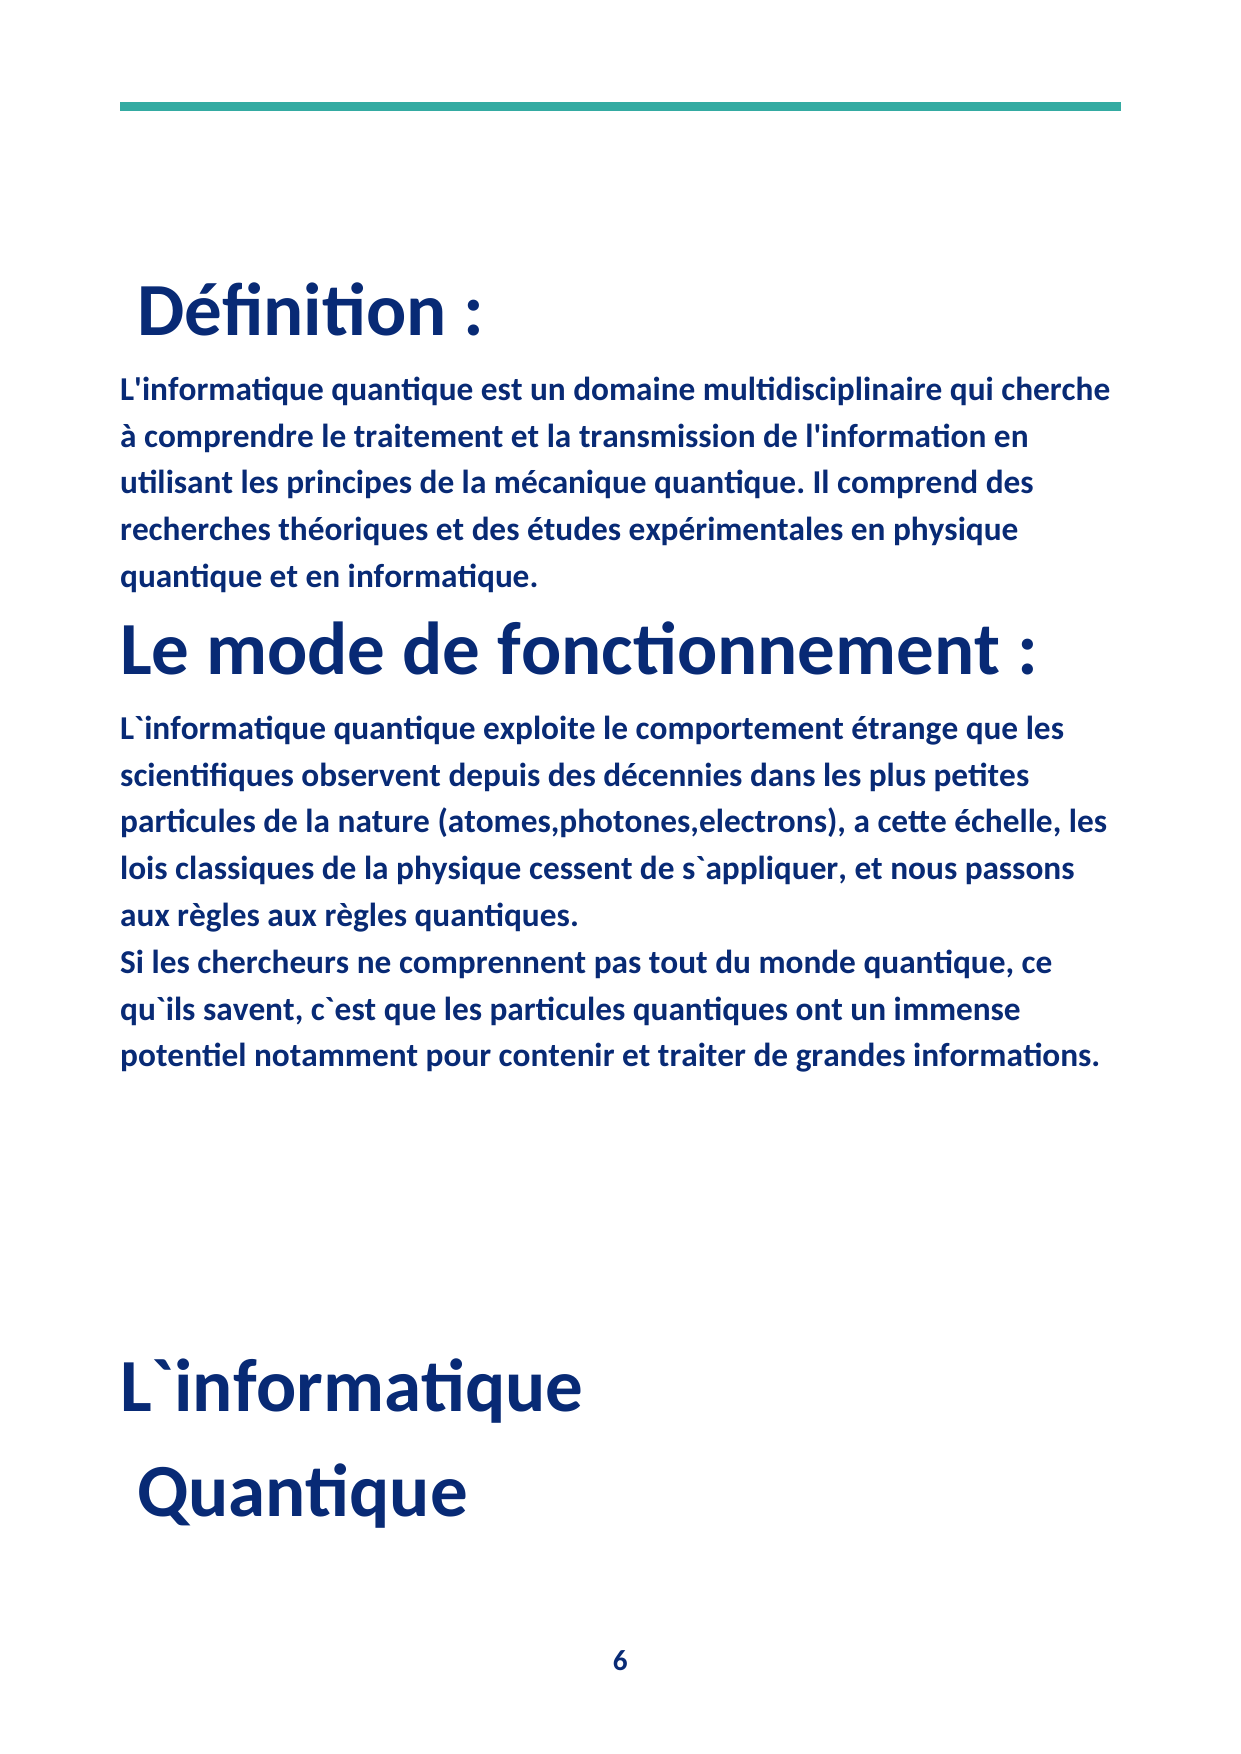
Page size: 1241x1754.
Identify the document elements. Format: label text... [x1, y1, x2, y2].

text L`informatique [120, 1338, 1120, 1430]
text L`informatique quantique exploite le comportement étrange que les scientifiques observent depuis des décennies dans les plus petites particules de la nature (atomes,photones,electrons), a cette échelle, les lois classiques de la physique cessent de s`appliquer, et nous passons aux règles aux règles quantiques. [120, 707, 1120, 935]
text Définition : [120, 263, 1120, 354]
text Quantique [120, 1443, 1120, 1535]
text L'informatique quantique est un domaine multidisciplinaire qui cherche à comprendre le traitement et la transmission de l'information en utilisant les principes de la mécanique quantique. Il comprend des recherches théoriques et des études expérimentales en physique quantique et en informatique. [120, 368, 1120, 596]
text Le mode de fonctionnement : [120, 602, 1120, 693]
text Si les chercheurs ne comprennent pas tout du monde quantique, ce qu`ils savent, c`est que les particules quantiques ont un immense potentiel notamment pour contenir et traiter de grandes informations. [120, 941, 1120, 1075]
